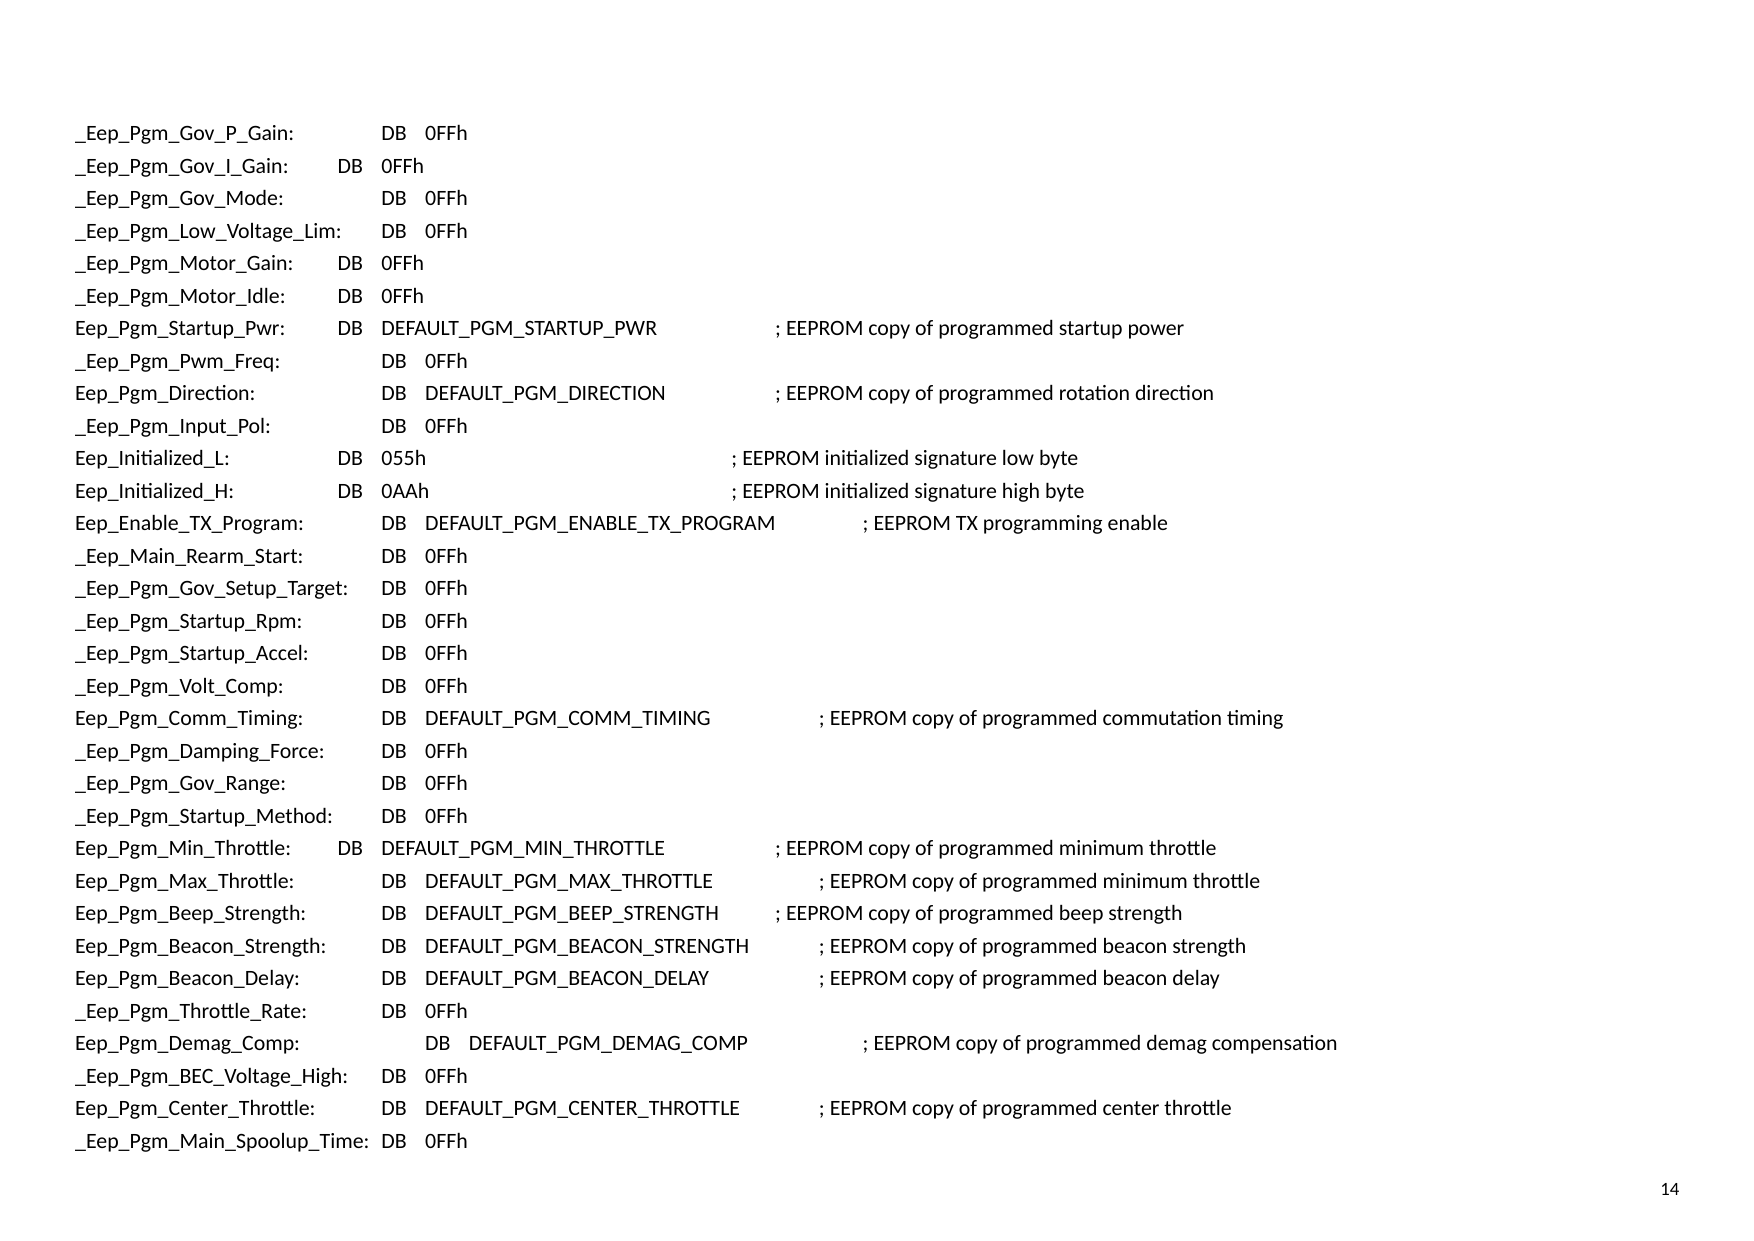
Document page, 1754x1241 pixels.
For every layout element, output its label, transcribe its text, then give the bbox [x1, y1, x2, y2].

text _Eep_Pgm_Volt_Comp: DB 0FFh [75, 669, 1679, 701]
text _Eep_Pgm_Startup_Accel: DB 0FFh [75, 636, 1679, 669]
text _Eep_Pgm_Damping_Force: DB 0FFh [75, 734, 1679, 766]
text _Eep_Pgm_Gov_Setup_Target: DB 0FFh [75, 571, 1679, 604]
text _Eep_Pgm_Gov_Range: DB 0FFh [75, 766, 1679, 799]
text _Eep_Pgm_Motor_Gain: DB 0FFh [75, 246, 1679, 279]
text Eep_Pgm_Direction: DB DEFAULT_PGM_DIRECTION ; EEPROM copy of programmed rotation direction [75, 376, 1679, 409]
text _Eep_Pgm_Gov_I_Gain: DB 0FFh [75, 149, 1679, 181]
text _Eep_Pgm_Main_Spoolup_Time: DB 0FFh [75, 1124, 1679, 1156]
text Eep_Pgm_Max_Throttle: DB DEFAULT_PGM_MAX_THROTTLE ; EEPROM copy of programmed minimum throttle [75, 864, 1679, 896]
text _Eep_Pgm_BEC_Voltage_High: DB 0FFh [75, 1059, 1679, 1091]
text _Eep_Pgm_Startup_Rpm: DB 0FFh [75, 604, 1679, 636]
text _Eep_Pgm_Input_Pol: DB 0FFh [75, 409, 1679, 441]
text _Eep_Pgm_Startup_Method: DB 0FFh [75, 799, 1679, 831]
text Eep_Enable_TX_Program: DB DEFAULT_PGM_ENABLE_TX_PROGRAM ; EEPROM TX programming enable [75, 506, 1679, 539]
text _Eep_Pgm_Throttle_Rate: DB 0FFh [75, 994, 1679, 1026]
text Eep_Pgm_Startup_Pwr: DB DEFAULT_PGM_STARTUP_PWR ; EEPROM copy of programmed startup power [75, 311, 1679, 344]
text _Eep_Pgm_Gov_P_Gain: DB 0FFh [75, 116, 1679, 149]
text Eep_Pgm_Beacon_Strength: DB DEFAULT_PGM_BEACON_STRENGTH ; EEPROM copy of programmed beacon strength [75, 929, 1679, 961]
text _Eep_Pgm_Pwm_Freq: DB 0FFh [75, 344, 1679, 376]
text Eep_Initialized_L: DB 055h ; EEPROM initialized signature low byte [75, 441, 1679, 474]
text _Eep_Pgm_Low_Voltage_Lim: DB 0FFh [75, 214, 1679, 246]
text _Eep_Pgm_Gov_Mode: DB 0FFh [75, 181, 1679, 214]
text Eep_Pgm_Demag_Comp: DB DEFAULT_PGM_DEMAG_COMP ; EEPROM copy of programmed demag compensation [75, 1026, 1679, 1059]
text Eep_Pgm_Center_Throttle: DB DEFAULT_PGM_CENTER_THROTTLE ; EEPROM copy of programmed center throttle [75, 1091, 1679, 1124]
text Eep_Pgm_Beep_Strength: DB DEFAULT_PGM_BEEP_STRENGTH ; EEPROM copy of programmed beep strength [75, 896, 1679, 929]
text Eep_Pgm_Comm_Timing: DB DEFAULT_PGM_COMM_TIMING ; EEPROM copy of programmed commutation timing [75, 701, 1679, 734]
text Eep_Pgm_Min_Throttle: DB DEFAULT_PGM_MIN_THROTTLE ; EEPROM copy of programmed minimum throttle [75, 831, 1679, 864]
text Eep_Pgm_Beacon_Delay: DB DEFAULT_PGM_BEACON_DELAY ; EEPROM copy of programmed beacon delay [75, 961, 1679, 994]
text _Eep_Pgm_Motor_Idle: DB 0FFh [75, 279, 1679, 311]
text Eep_Initialized_H: DB 0AAh ; EEPROM initialized signature high byte [75, 474, 1679, 506]
text _Eep_Main_Rearm_Start: DB 0FFh [75, 539, 1679, 571]
